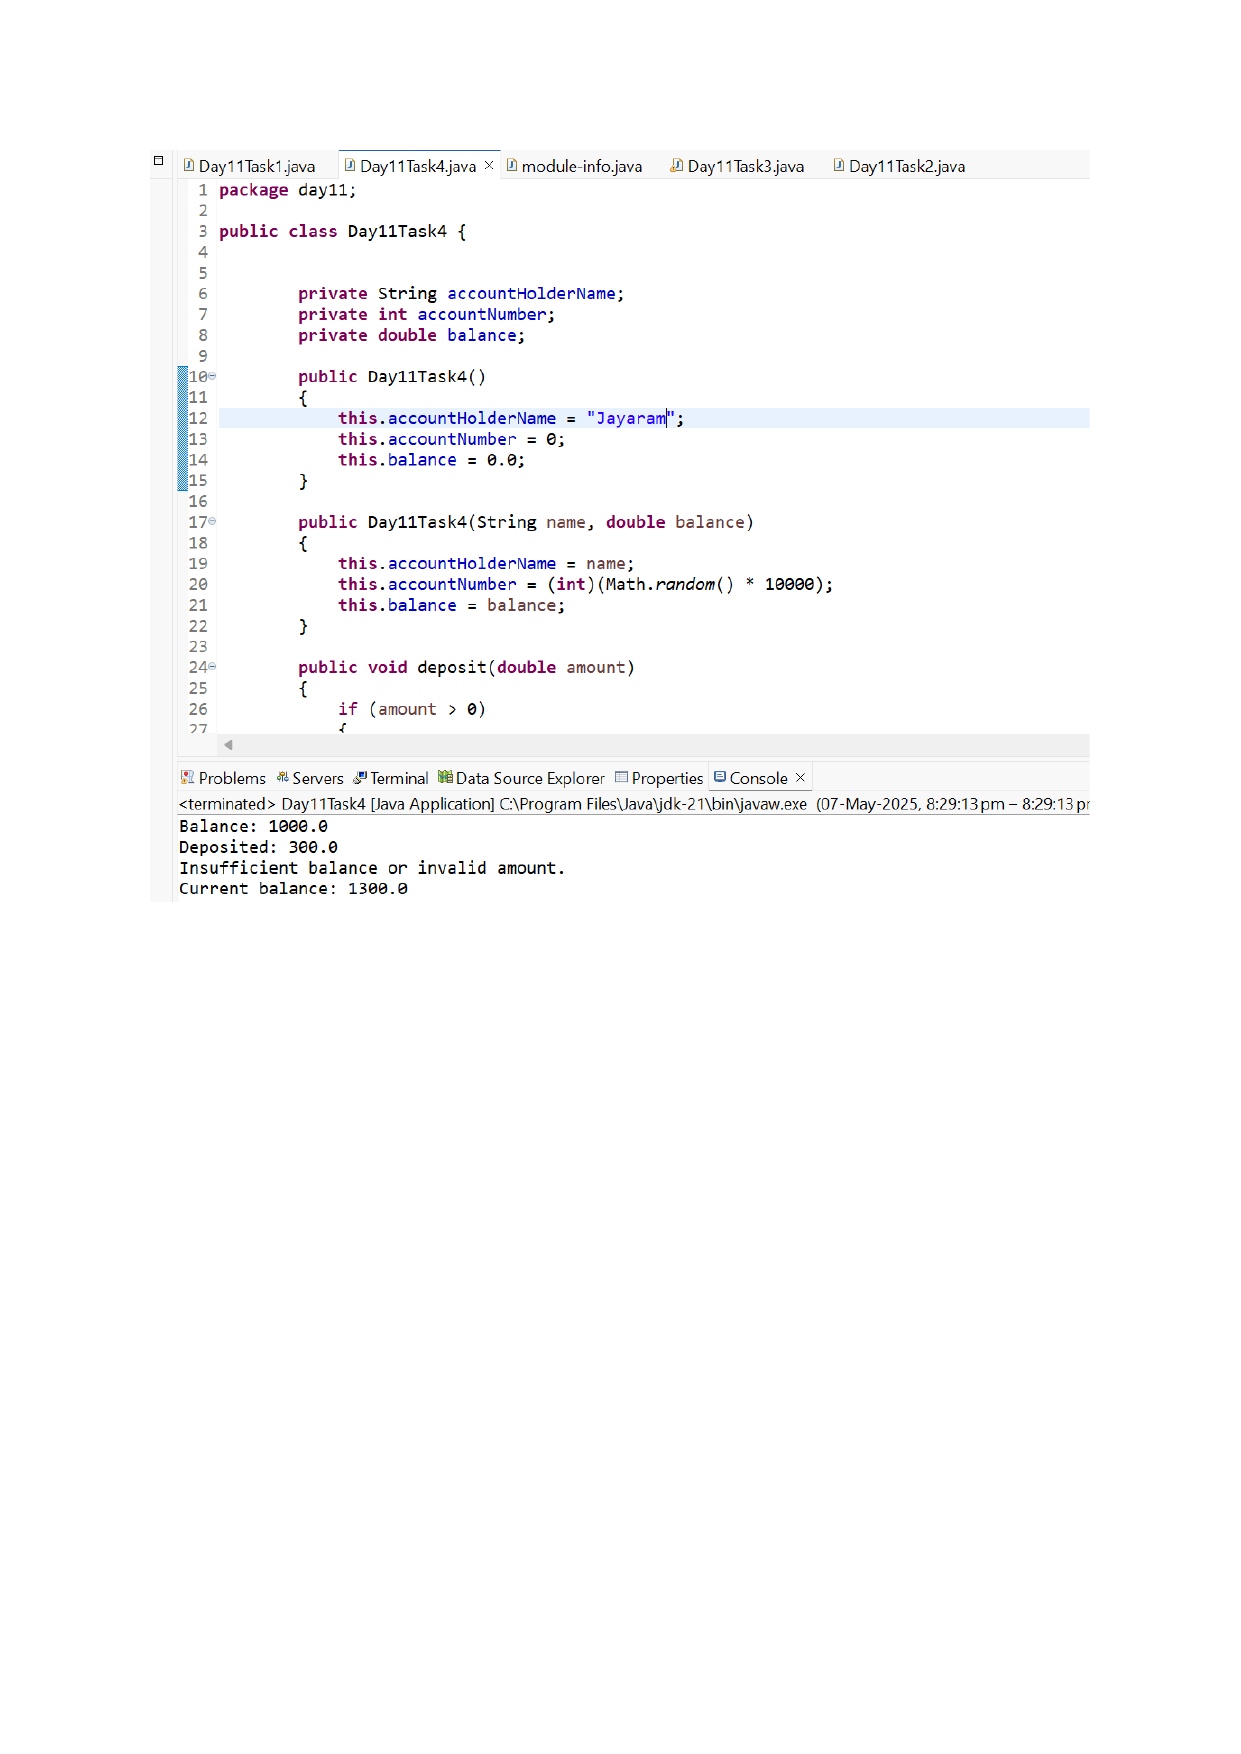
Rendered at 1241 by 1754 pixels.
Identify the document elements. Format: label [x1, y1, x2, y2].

picture [150, 150, 1090, 902]
